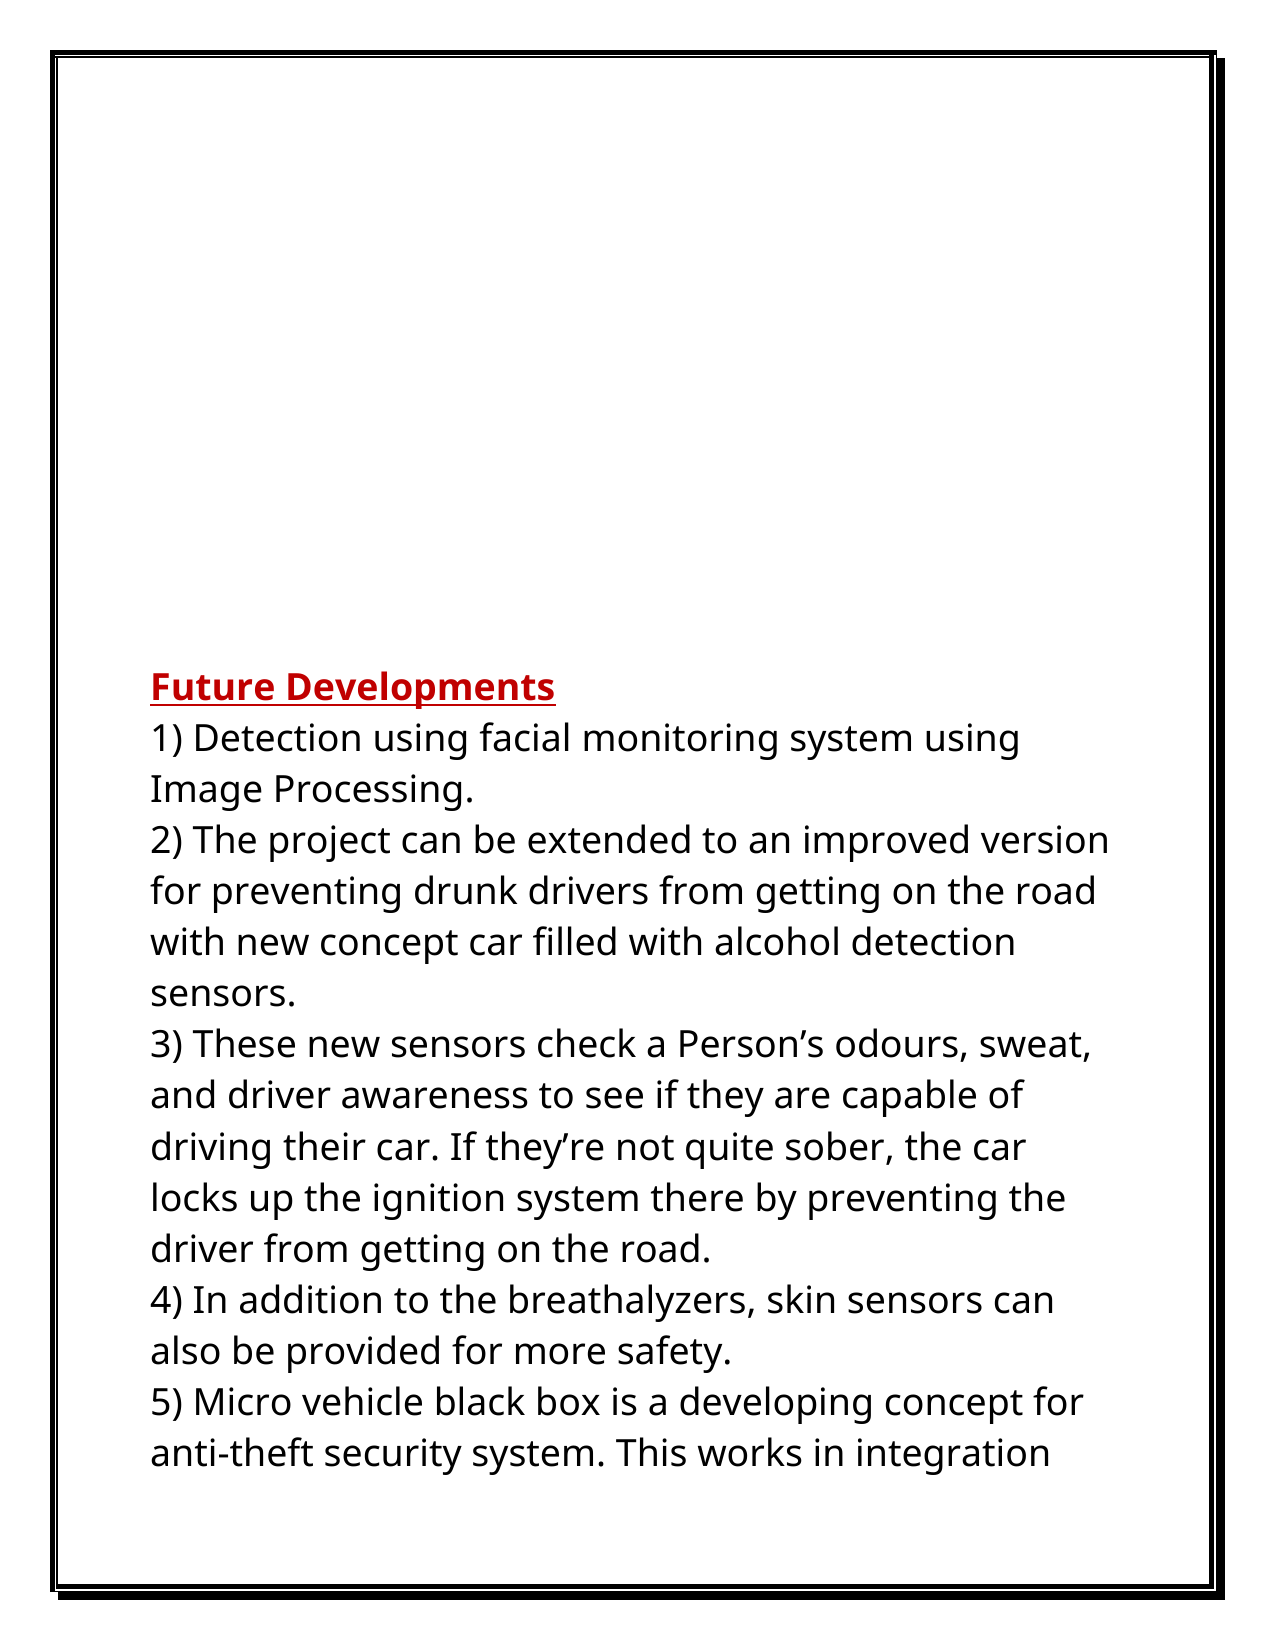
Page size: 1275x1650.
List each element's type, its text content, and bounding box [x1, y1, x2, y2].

text 2) The project can be extended to an improved version for preventing drunk drivers from getting on the road with new concept car filled with alcohol detection sensors. [150, 813, 1117, 1018]
text Future Developments [150, 660, 1117, 711]
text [150, 1375, 1117, 1477]
text 4) In addition to the breathalyzers, skin sensors can also be provided for more safety. [150, 1273, 1117, 1375]
text 1) Detection using facial monitoring system using Image Processing. [150, 711, 1117, 813]
text 3) These new sensors check a Person’s odours, sweat, and driver awareness to see if they are capable of driving their car. If they’re not quite sober, the car locks up the ignition system there by preventing the driver from getting on the road. [150, 1018, 1117, 1273]
